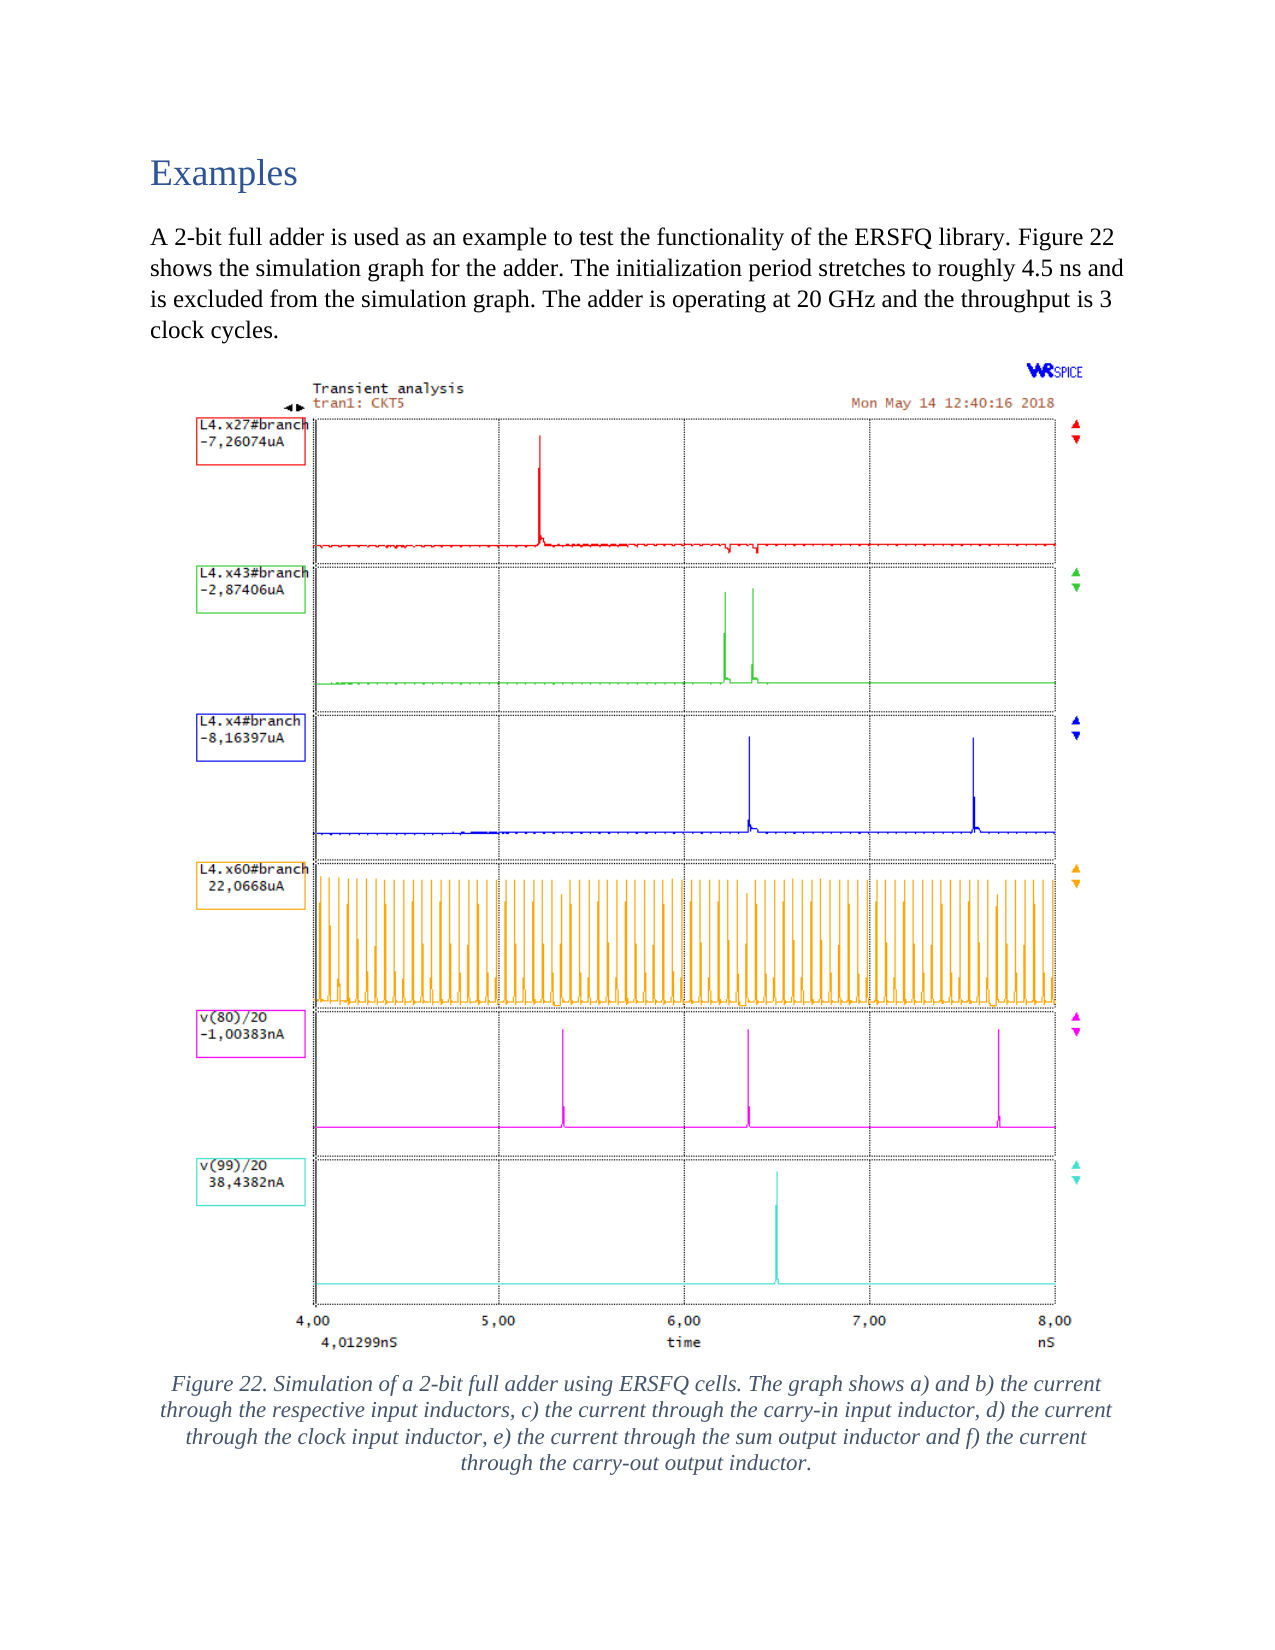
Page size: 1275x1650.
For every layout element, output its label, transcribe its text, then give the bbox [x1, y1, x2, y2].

subtitle Examples [150, 150, 1125, 193]
text A 2-bit full adder is used as an example to test the functionality of the ERSFQ library. Figure 22 shows the simulation graph for the adder. The initialization period stretches to roughly 4.5 ns and is excluded from the simulation graph. The adder is operating at 20 GHz and the throughput is 3 clock cycles. [150, 222, 1125, 343]
text Figure 22. Simulation of a 2-bit full adder using ERSFQ cells. The graph shows a) and b) the current through the respective input inductors, c) the current through the carry-in input inductor, d) the current through the clock input inductor, e) the current through the sum output inductor and f) the current through the carry-out output inductor. [150, 1370, 1125, 1476]
picture [189, 362, 1086, 1352]
